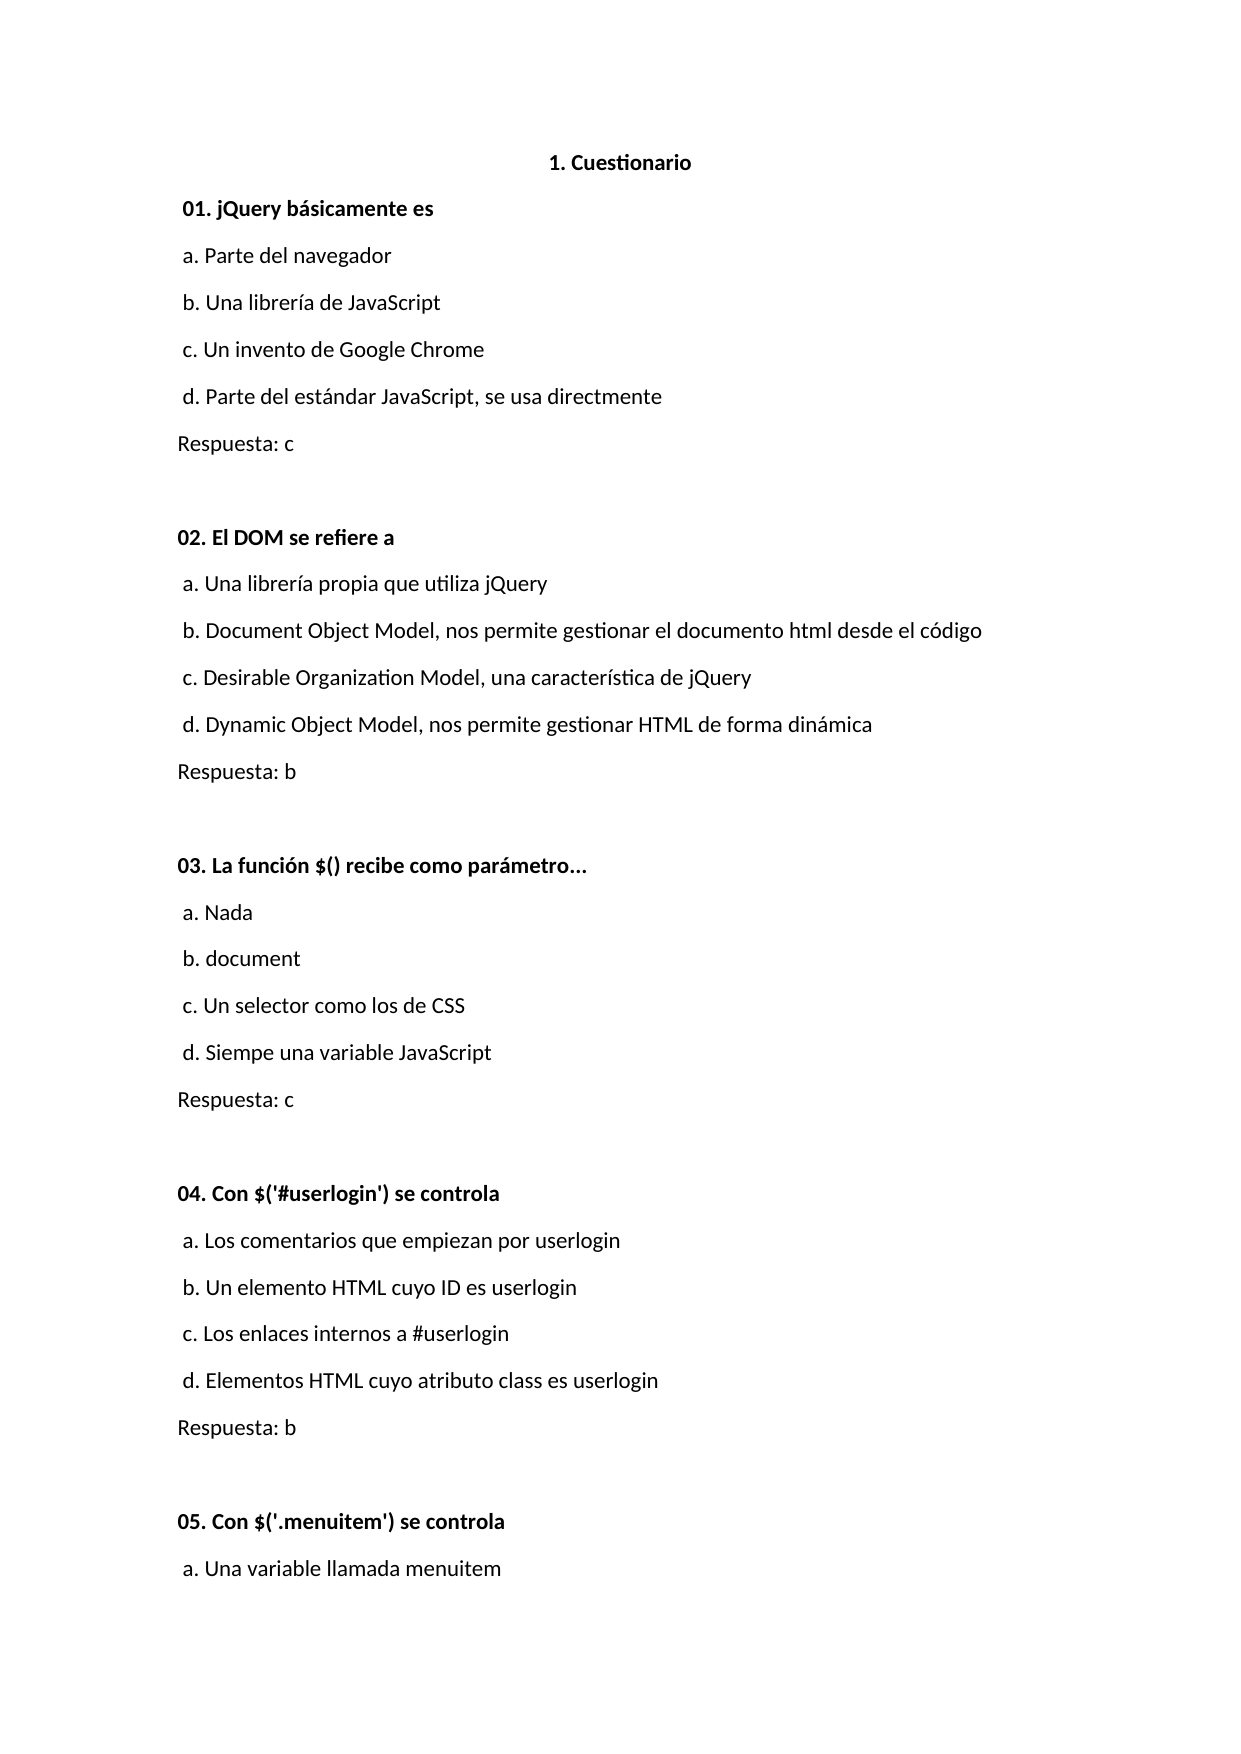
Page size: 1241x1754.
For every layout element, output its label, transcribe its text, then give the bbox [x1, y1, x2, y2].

text a. Nada [177, 898, 1063, 926]
text a. Una librería propia que utiliza jQuery [177, 569, 1063, 597]
text d. Parte del estándar JavaScript, se usa directmente [177, 382, 1063, 410]
text a. Los comentarios que empiezan por userlogin [177, 1226, 1063, 1254]
text 04. Con $('#userlogin') se controla [177, 1179, 1063, 1207]
text 02. El DOM se refiere a [177, 523, 1063, 551]
text 03. La función $() recibe como parámetro... [177, 851, 1063, 879]
text d. Elementos HTML cuyo atributo class es userlogin [177, 1366, 1063, 1394]
text d. Siempe una variable JavaScript [177, 1038, 1063, 1066]
text a. Una variable llamada menuitem [177, 1554, 1063, 1582]
text Respuesta: b [177, 757, 1063, 785]
text b. Un elemento HTML cuyo ID es userlogin [177, 1273, 1063, 1301]
text c. Desirable Organization Model, una característica de jQuery [177, 663, 1063, 691]
text b. document [177, 944, 1063, 972]
text b. Document Object Model, nos permite gestionar el documento html desde el código [177, 616, 1063, 644]
text c. Un selector como los de CSS [177, 991, 1063, 1019]
text Respuesta: c [177, 429, 1063, 457]
text c. Un invento de Google Chrome [177, 335, 1063, 363]
text Respuesta: b [177, 1413, 1063, 1441]
text Respuesta: c [177, 1085, 1063, 1113]
text a. Parte del navegador [177, 241, 1063, 269]
text 1. Cuestionario [177, 148, 1063, 176]
text 01. jQuery básicamente es [177, 194, 1063, 222]
text 05. Con $('.menuitem') se controla [177, 1507, 1063, 1535]
text d. Dynamic Object Model, nos permite gestionar HTML de forma dinámica [177, 710, 1063, 738]
text b. Una librería de JavaScript [177, 288, 1063, 316]
text c. Los enlaces internos a #userlogin [177, 1319, 1063, 1347]
